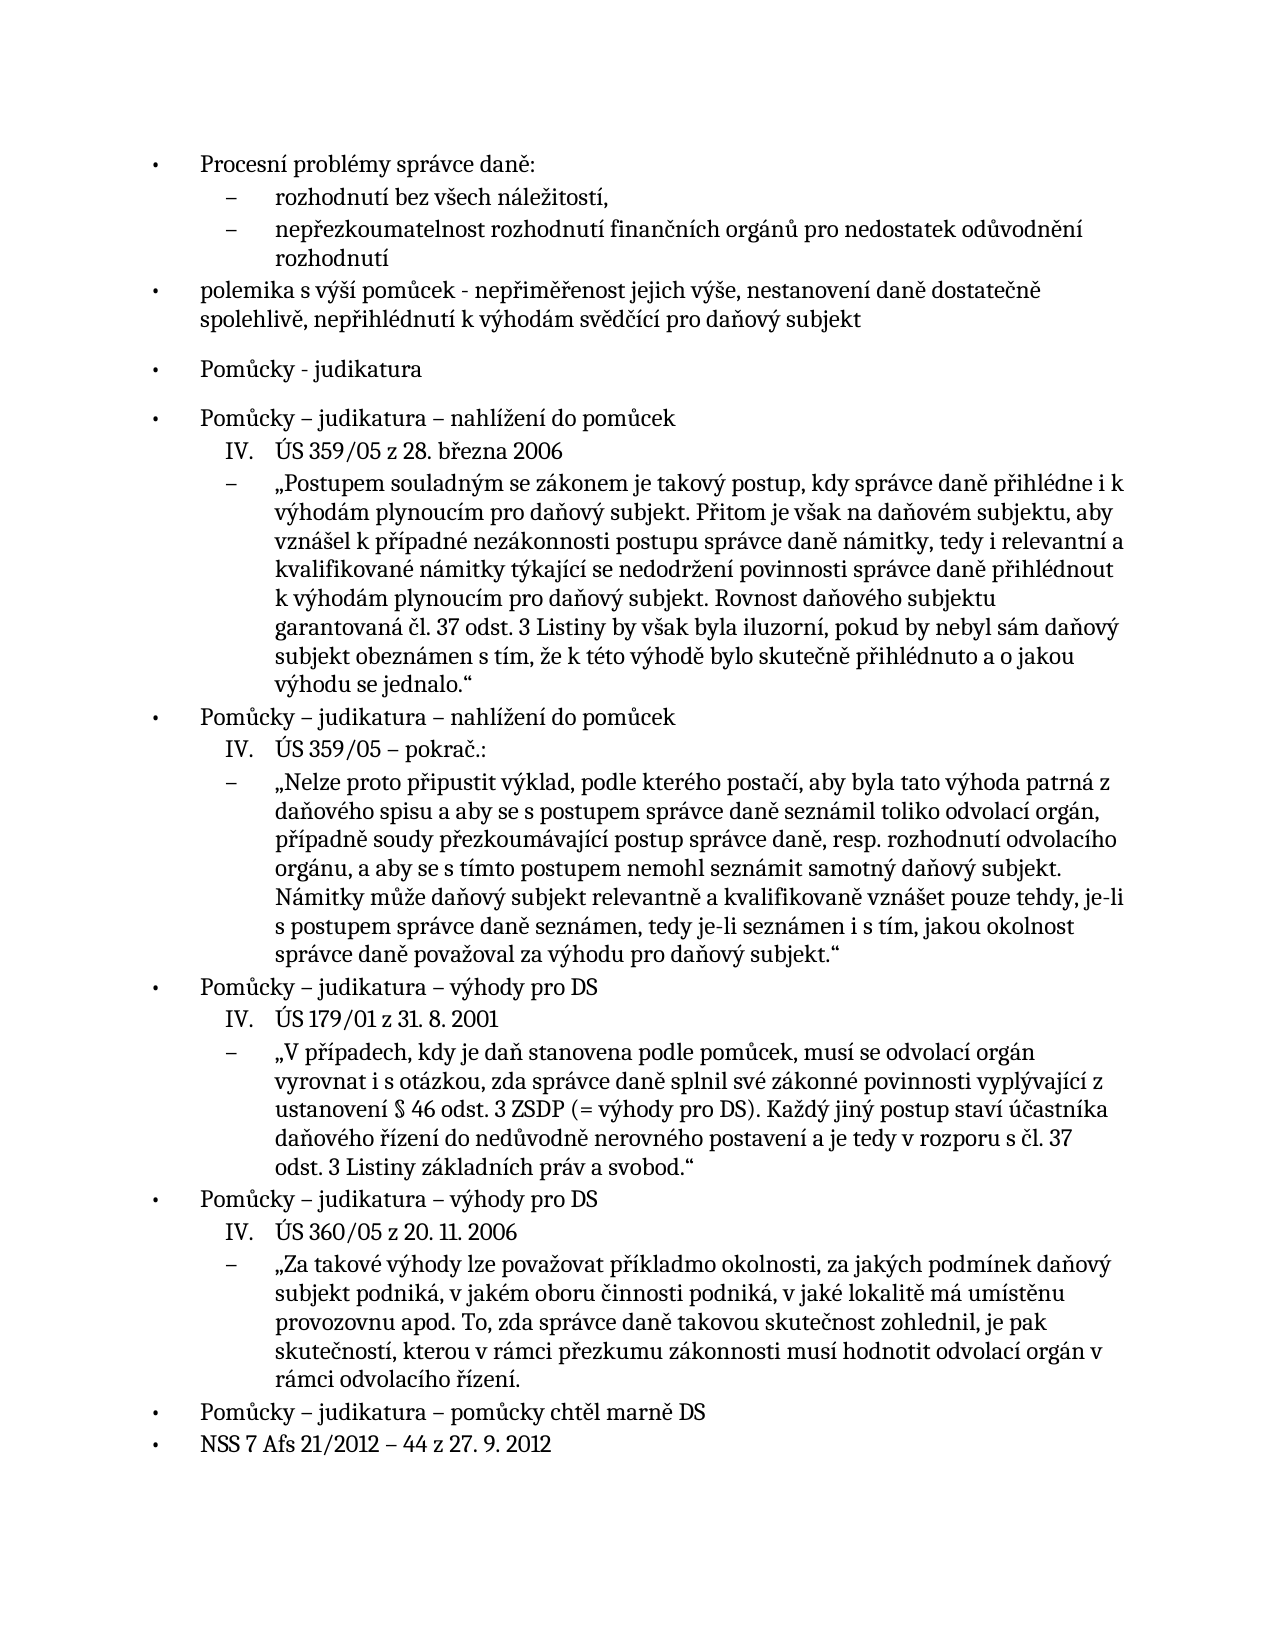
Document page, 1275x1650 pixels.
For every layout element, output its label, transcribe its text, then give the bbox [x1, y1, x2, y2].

list „Postupem souladným se zákonem je takový postup, kdy správce daně přihlédne i k výhodám plynoucím pro daňový subjekt. Přitom je však na daňovém subjektu, aby vznášel k případné nezákonnosti postupu správce daně námitky, tedy i relevantní a kvalifikované námitky týkající se nedodržení povinnosti správce daně přihlédnout k výhodám plynoucím pro daňový subjekt. Rovnost daňového subjektu garantovaná čl. 37 odst. 3 Listiny by však byla iluzorní, pokud by nebyl sám daňový subjekt obeznámen s tím, že k této výhodě bylo skutečně přihlédnuto a o jakou výhodu se jednalo.“ [225, 469, 1125, 699]
list Pomůcky – judikatura – pomůcky chtěl marně DS [150, 1398, 1125, 1427]
list „Nelze proto připustit výklad, podle kterého postačí, aby byla tato výhoda patrná z daňového spisu a aby se s postupem správce daně seznámil toliko odvolací orgán, případně soudy přezkoumávající postup správce daně, resp. rozhodnutí odvolacího orgánu, a aby se s tímto postupem nemohl seznámit samotný daňový subjekt. Námitky může daňový subjekt relevantně a kvalifikovaně vznášet pouze tehdy, je-li s postupem správce daně seznámen, tedy je-li seznámen i s tím, jakou okolnost správce daně považoval za výhodu pro daňový subjekt.“ [225, 768, 1125, 969]
list Pomůcky – judikatura – nahlížení do pomůcek [150, 404, 1125, 433]
list „V případech, kdy je daň stanovena podle pomůcek, musí se odvolací orgán vyrovnat i s otázkou, zda správce daně splnil své zákonné povinnosti vyplývající z ustanovení § 46 odst. 3 ZSDP (= výhody pro DS). Každý jiný postup staví účastníka daňového řízení do nedůvodně nerovného postavení a je tedy v rozporu s čl. 37 odst. 3 Listiny základních práv a svobod.“ [225, 1038, 1125, 1182]
list ÚS 360/05 z 20. 11. 2006 [225, 1218, 1125, 1247]
list ÚS 359/05 z 28. března 2006 [225, 437, 1125, 465]
list NSS 7 Afs 21/2012 – 44 z 27. 9. 2012 [150, 1430, 1125, 1459]
list Pomůcky – judikatura – výhody pro DS [150, 973, 1125, 1002]
list ÚS 359/05 – pokrač.: [225, 735, 1125, 764]
list Procesní problémy správce daně: [150, 150, 1125, 179]
list polemika s výší pomůcek - nepřiměřenost jejich výše, nestanovení daně dostatečně spolehlivě, nepřihlédnutí k výhodám svědčící pro daňový subjekt [150, 276, 1125, 334]
list Pomůcky - judikatura [150, 354, 1125, 383]
list „Za takové výhody lze považovat příkladmo okolnosti, za jakých podmínek daňový subjekt podniká, v jakém oboru činnosti podniká, v jaké lokalitě má umístěnu provozovnu apod. To, zda správce daně takovou skutečnost zohlednil, je pak skutečností, kterou v rámci přezkumu zákonnosti musí hodnotit odvolací orgán v rámci odvolacího řízení. [225, 1250, 1125, 1394]
list ÚS 179/01 z 31. 8. 2001 [225, 1005, 1125, 1034]
list Pomůcky – judikatura – nahlížení do pomůcek [150, 703, 1125, 732]
list Pomůcky – judikatura – výhody pro DS [150, 1185, 1125, 1214]
list rozhodnutí bez všech náležitostí, [225, 182, 1125, 211]
list nepřezkoumatelnost rozhodnutí finančních orgánů pro nedostatek odůvodnění rozhodnutí [225, 215, 1125, 272]
